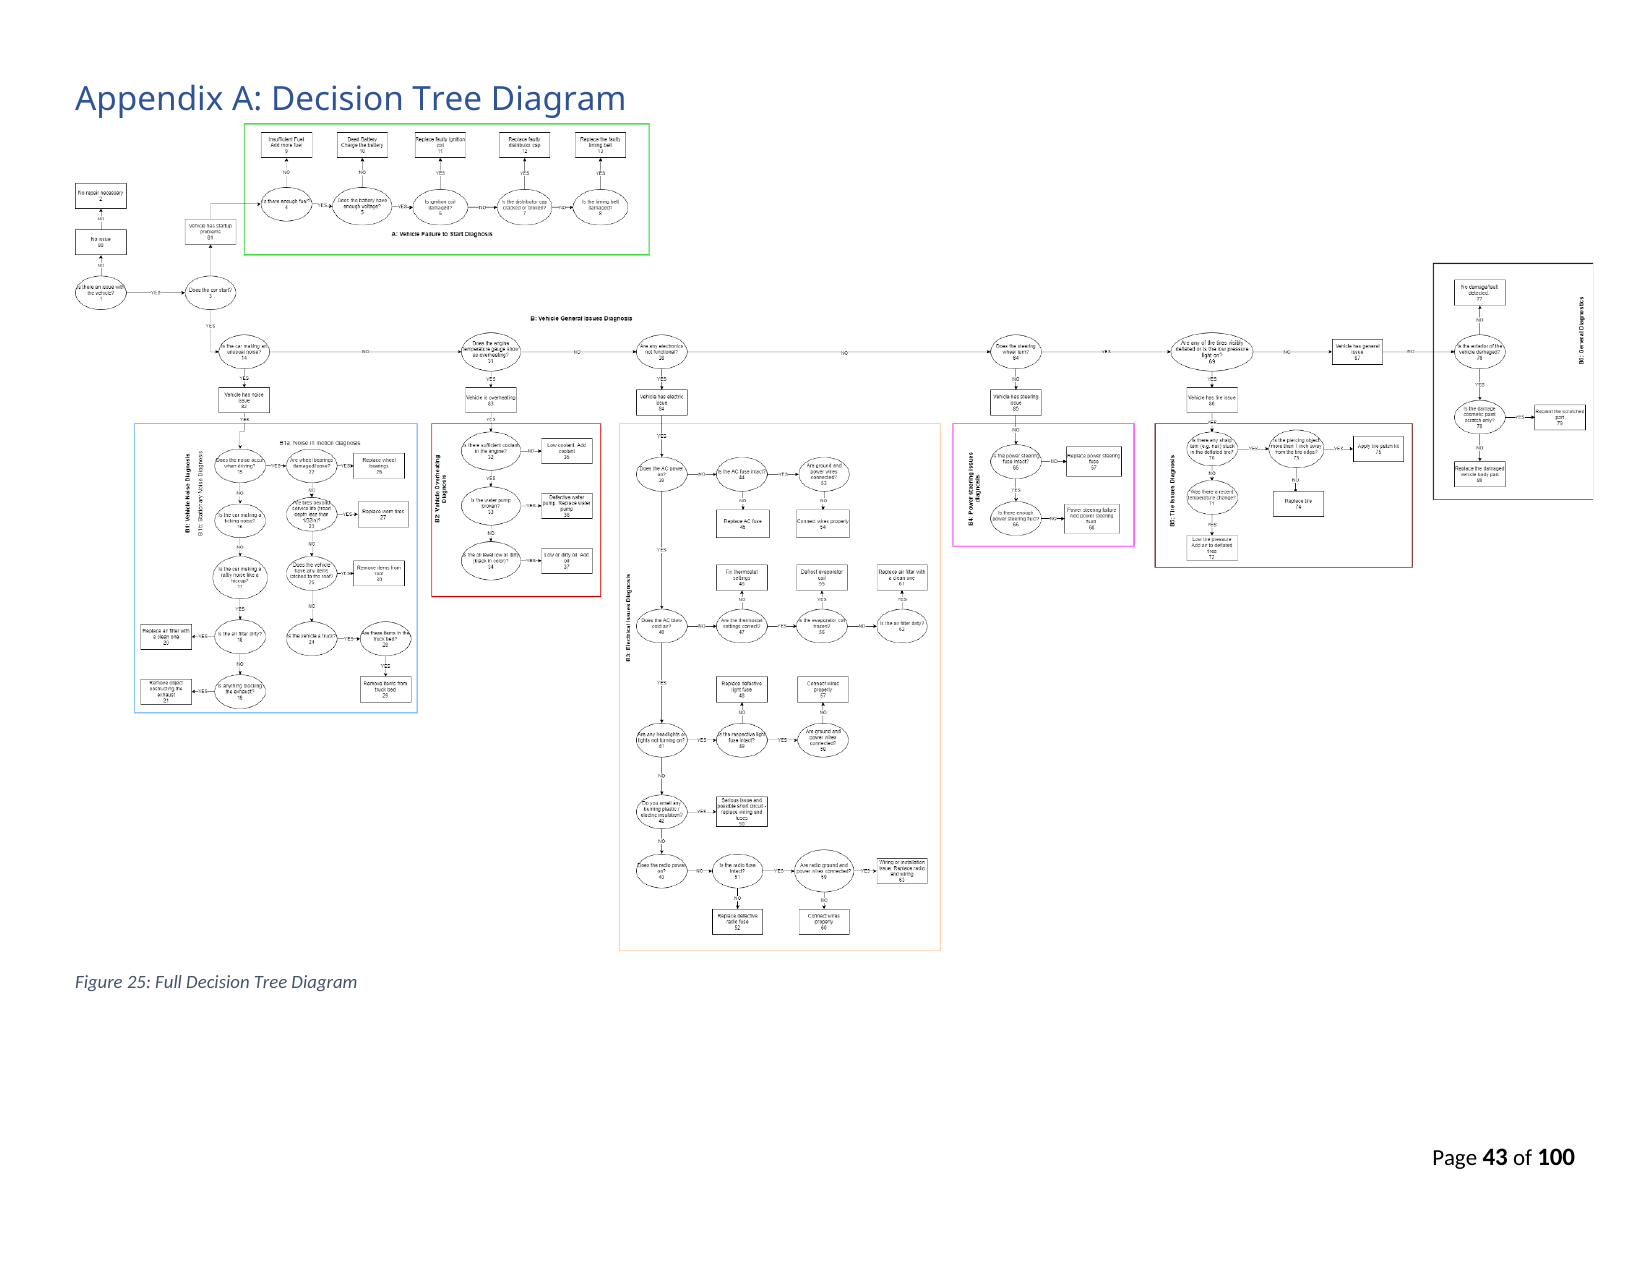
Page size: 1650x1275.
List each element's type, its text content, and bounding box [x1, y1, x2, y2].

subtitle Appendix A: Decision Tree Diagram [75, 75, 1575, 120]
picture [75, 123, 1594, 951]
